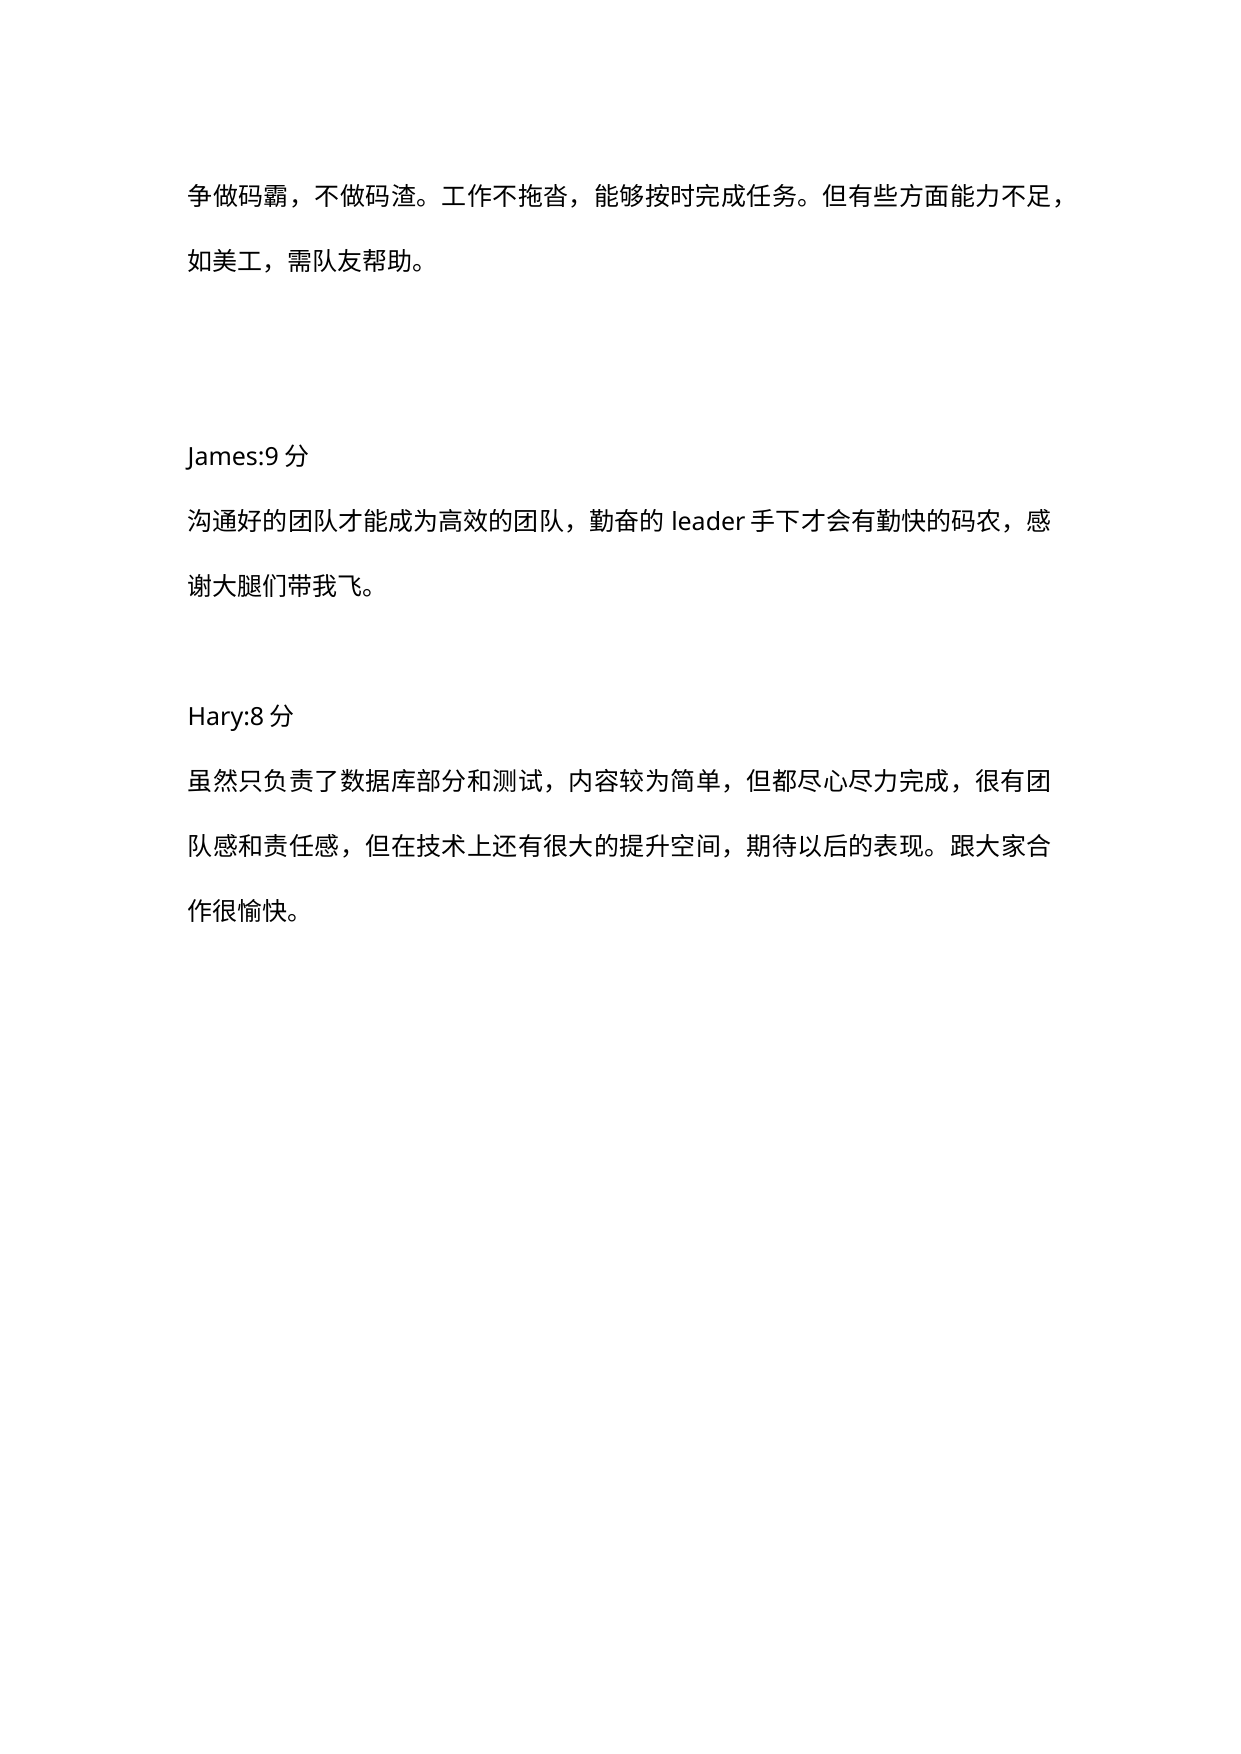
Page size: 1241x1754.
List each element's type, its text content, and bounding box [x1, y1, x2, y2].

text 沟通好的团队才能成为高效的团队，勤奋的leader手下才会有勤快的码农，感谢大腿们带我飞。 [187, 487, 1053, 617]
text 争做码霸，不做码渣。工作不拖沓，能够按时完成任务。但有些方面能力不足，如美工，需队友帮助。 [187, 162, 1053, 292]
text Hary:8分 [187, 682, 1053, 747]
text 虽然只负责了数据库部分和测试，内容较为简单，但都尽心尽力完成，很有团队感和责任感，但在技术上还有很大的提升空间，期待以后的表现。跟大家合作很愉快。 [187, 747, 1053, 942]
text James:9分 [187, 422, 1053, 487]
